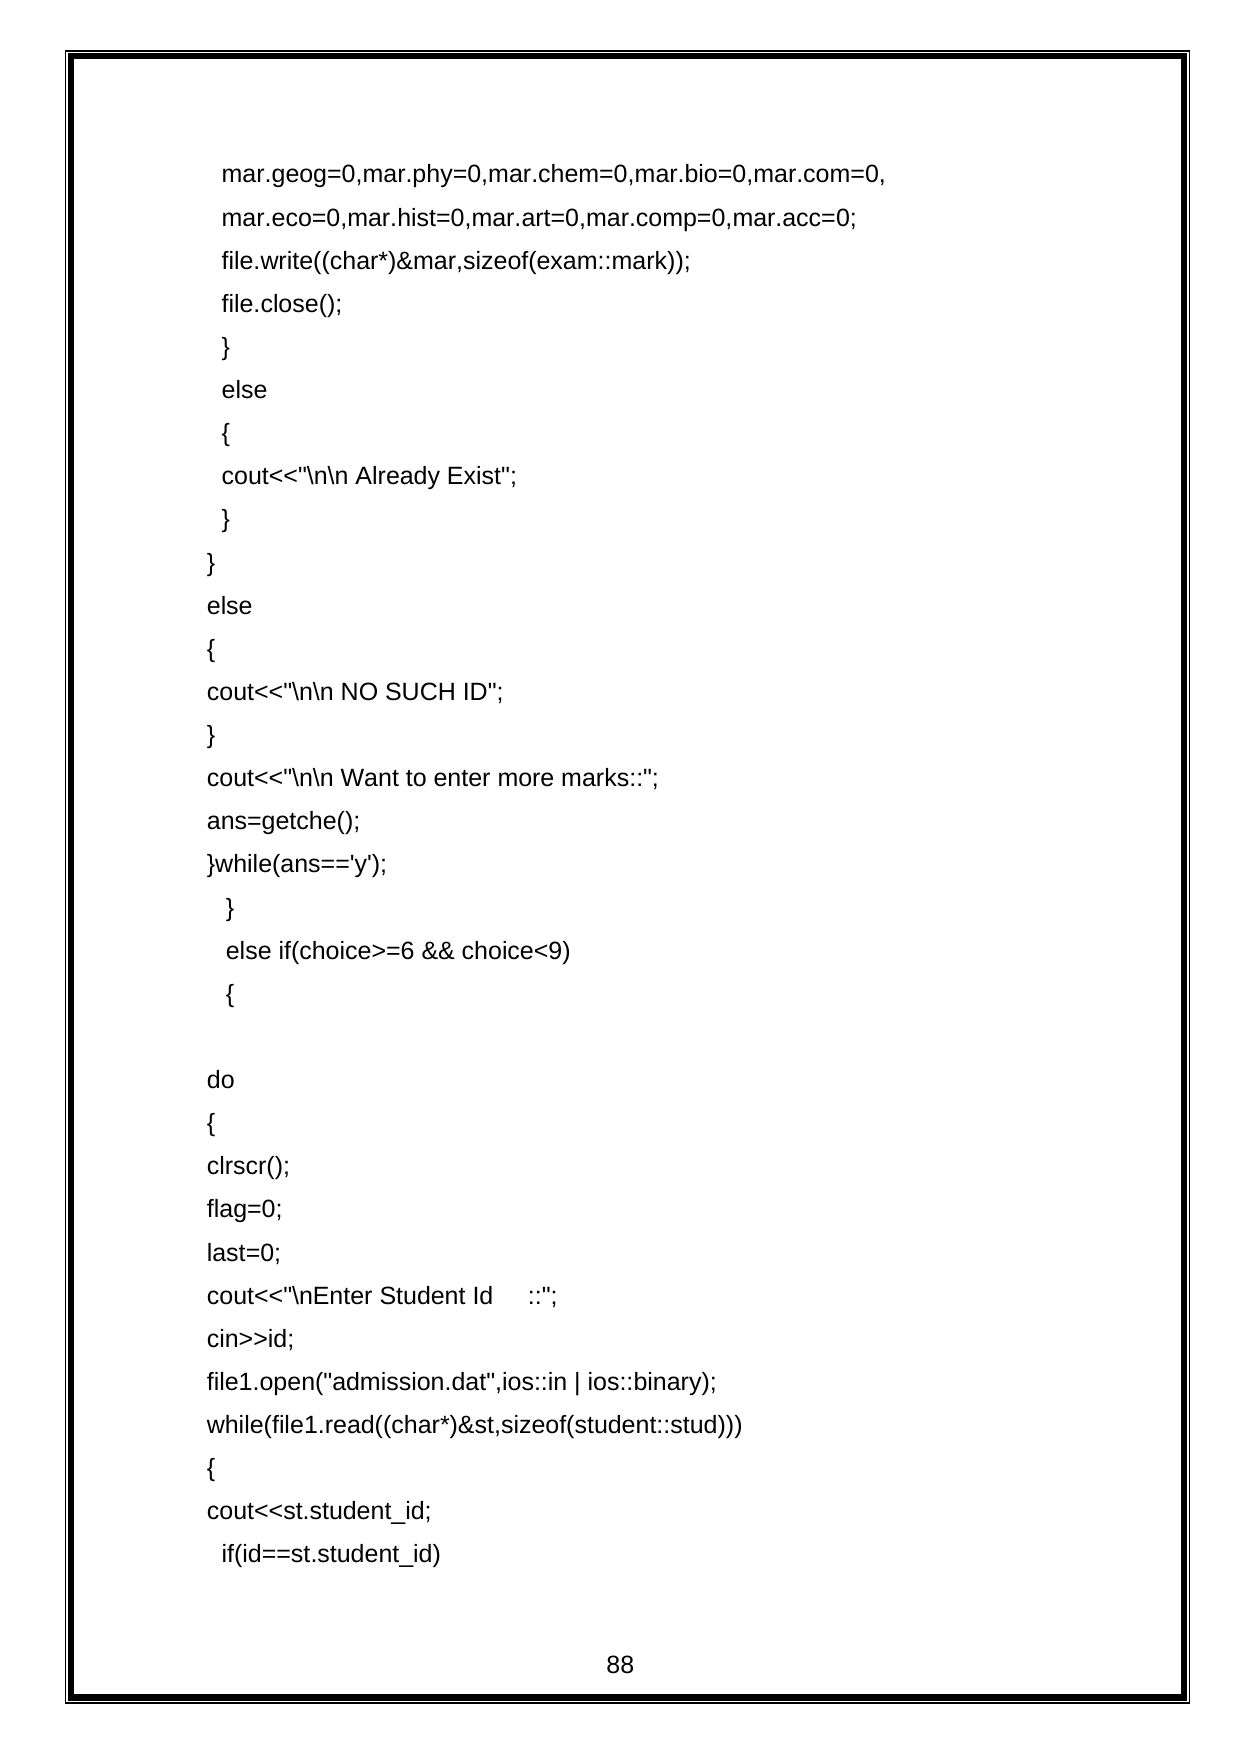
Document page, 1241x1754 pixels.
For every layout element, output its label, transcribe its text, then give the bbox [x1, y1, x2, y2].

text while(file1.read((char*)&st,sizeof(student::stud))) [177, 1410, 1063, 1439]
text } [177, 720, 1063, 749]
text cin>>id; [177, 1324, 1063, 1353]
text clrscr(); [177, 1151, 1063, 1180]
text file.write((char*)&mar,sizeof(exam::mark)); [177, 246, 1063, 274]
text } [177, 504, 1063, 533]
text } [177, 893, 1063, 921]
text else if(choice>=6 && choice<9) [177, 936, 1063, 964]
text cout<<"\nEnter Student Id ::"; [177, 1281, 1063, 1309]
text file.close(); [177, 289, 1063, 318]
text ans=getche(); [177, 806, 1063, 835]
text cout<<"\n\n Want to enter more marks::"; [177, 763, 1063, 792]
text do [177, 1065, 1063, 1094]
text else [177, 375, 1063, 404]
text } [177, 332, 1063, 361]
text flag=0; [177, 1194, 1063, 1223]
text if(id==st.student_id) [177, 1539, 1063, 1568]
text else [177, 591, 1063, 619]
text { [177, 1453, 1063, 1482]
text { [177, 979, 1063, 1008]
text { [177, 634, 1063, 663]
text { [177, 418, 1063, 447]
text mar.geog=0,mar.phy=0,mar.chem=0,mar.bio=0,mar.com=0, [177, 159, 1063, 188]
text } [177, 548, 1063, 576]
text cout<<"\n\n NO SUCH ID"; [177, 677, 1063, 706]
text cout<<st.student_id; [177, 1496, 1063, 1525]
text mar.eco=0,mar.hist=0,mar.art=0,mar.comp=0,mar.acc=0; [177, 203, 1063, 231]
text last=0; [177, 1238, 1063, 1266]
text cout<<"\n\n Already Exist"; [177, 461, 1063, 490]
text { [177, 1108, 1063, 1137]
text }while(ans=='y'); [177, 849, 1063, 878]
text file1.open("admission.dat",ios::in | ios::binary); [177, 1367, 1063, 1396]
